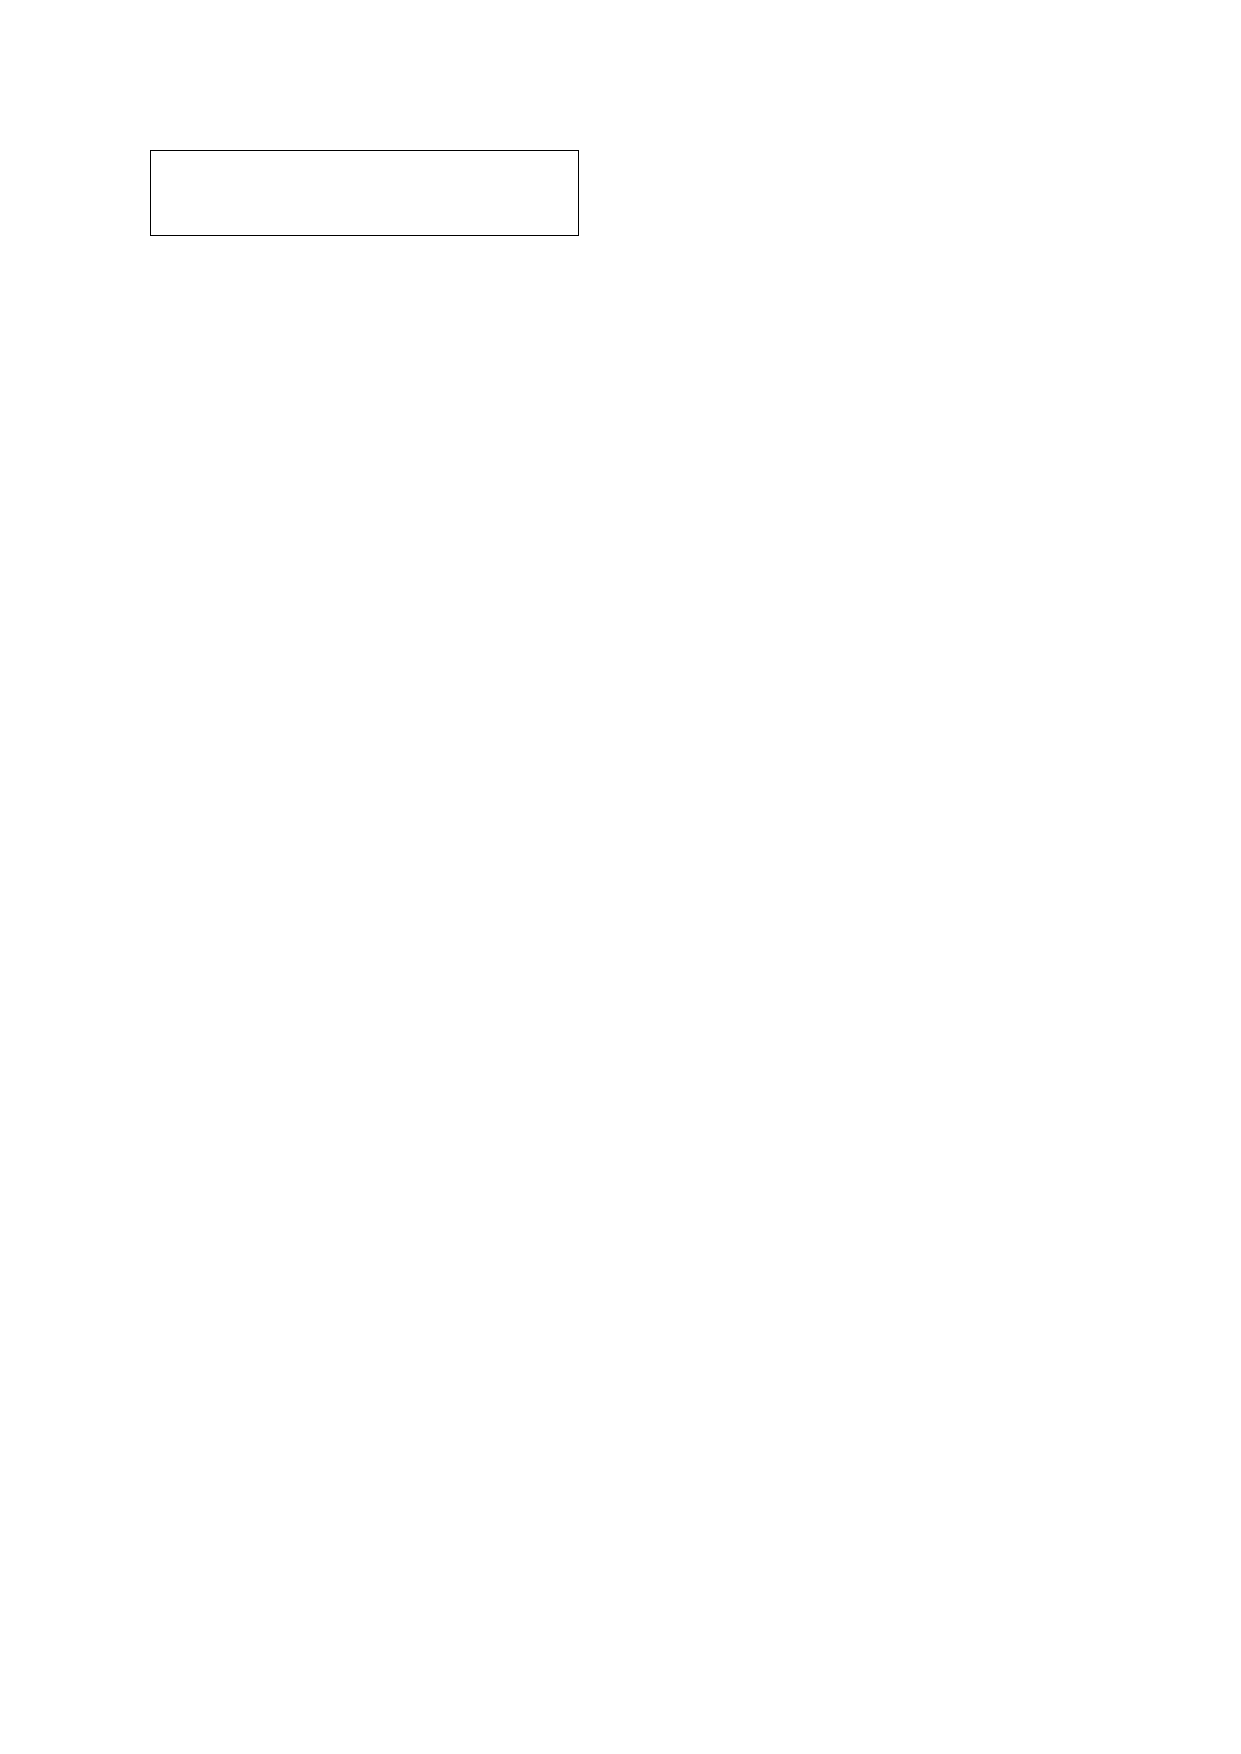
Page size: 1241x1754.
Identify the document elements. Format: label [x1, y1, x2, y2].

table_header [151, 151, 578, 235]
